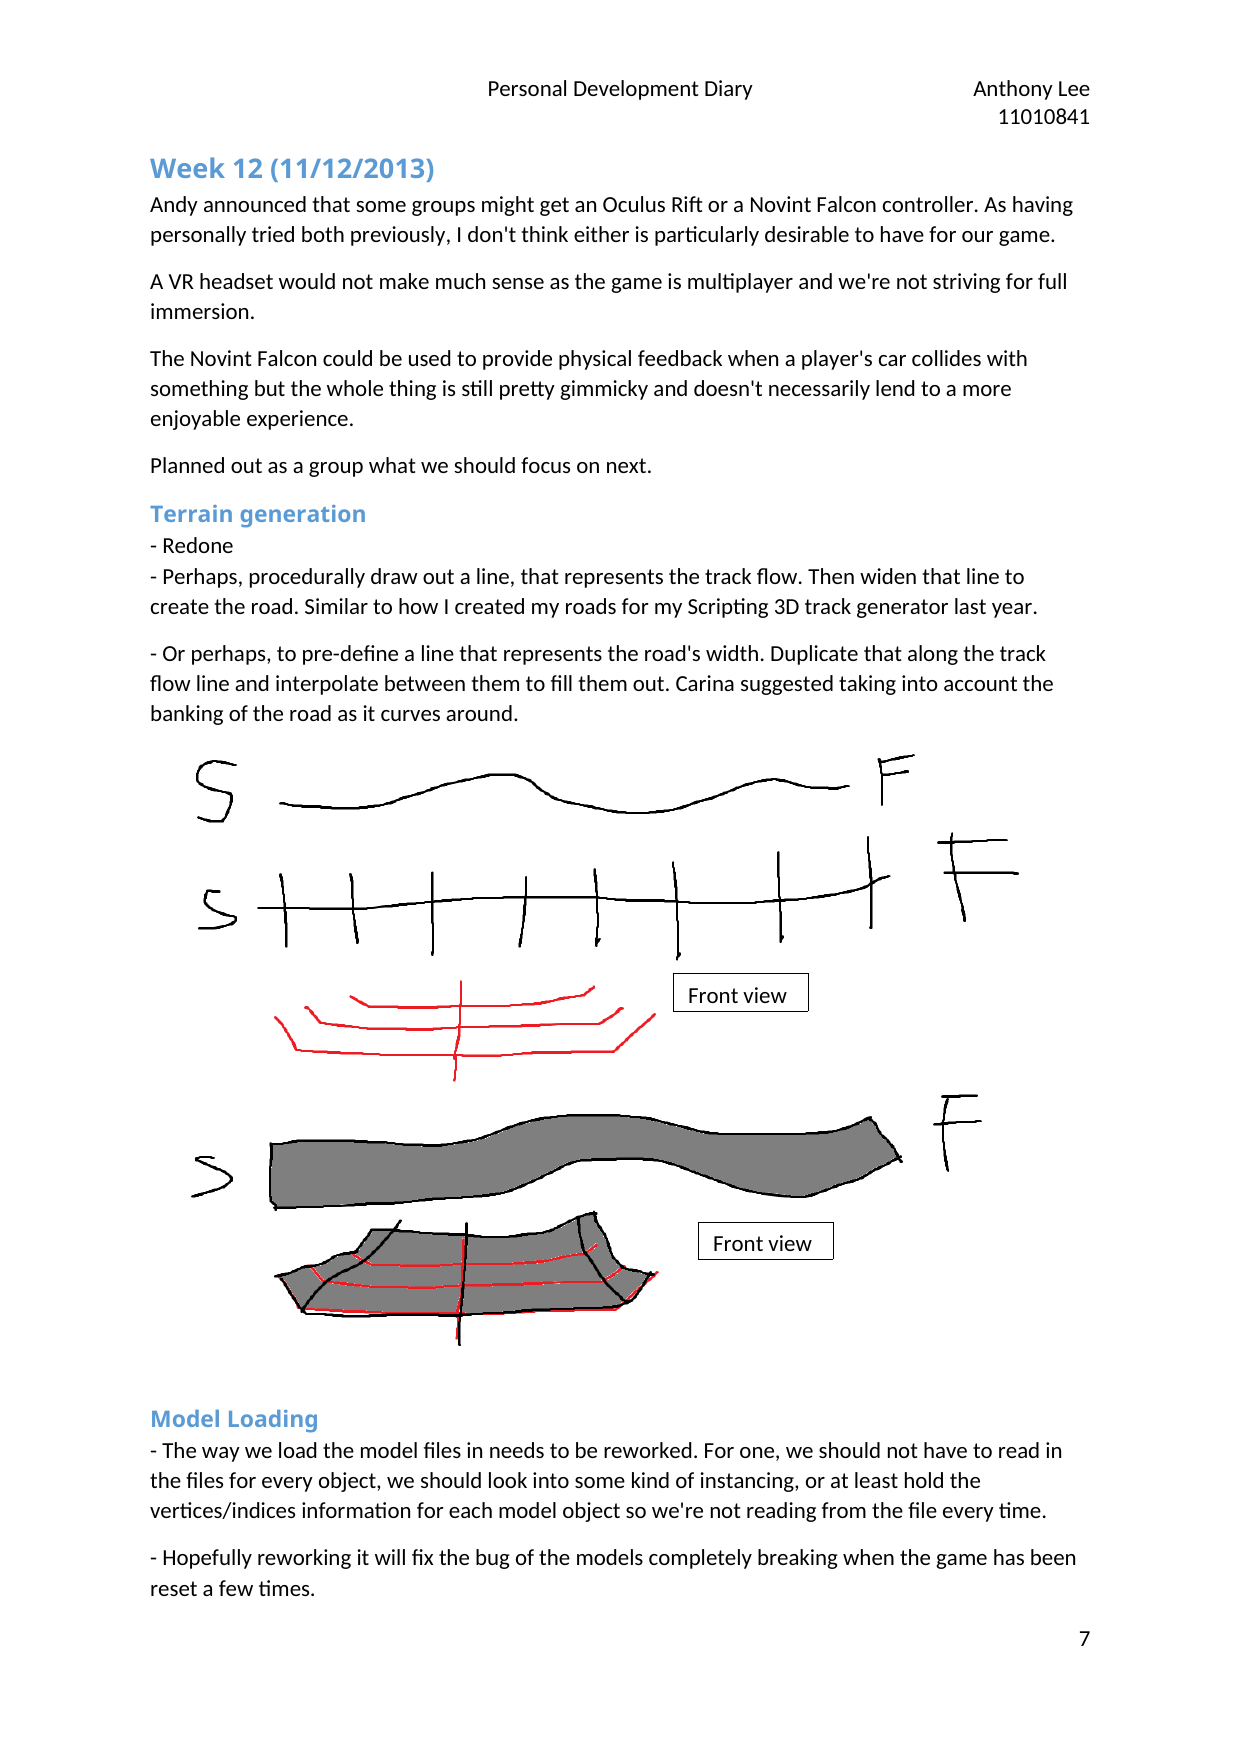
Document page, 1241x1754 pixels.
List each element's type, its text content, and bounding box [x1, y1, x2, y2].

text Planned out as a group what we should focus on next. [150, 451, 1090, 479]
picture [150, 729, 1089, 1380]
text Terrain generation - Redone - Perhaps, procedurally draw out a line, that represents the track flow. Then widen that line to create the road. Similar to how I created my roads for my Scripting 3D track generator last year. [150, 498, 1090, 620]
text Andy announced that some groups might get an Oculus Rift or a Novint Falcon controller. As having personally tried both previously, I don't think either is particularly desirable to have for our game. [150, 190, 1090, 248]
text The Novint Falcon could be used to provide physical feedback when a player's car collides with something but the whole thing is still pretty gimmicky and doesn't necessarily lend to a more enjoyable experience. [150, 344, 1090, 432]
text - Hopefully reworking it will fix the bug of the models completely breaking when the game has been reset a few times. [150, 1543, 1090, 1602]
subtitle Model Loading [150, 1402, 1090, 1434]
subtitle Week 12 (11/12/2013) [150, 150, 1090, 187]
text A VR headset would not make much sense as the game is multiplayer and we're not striving for full immersion. [150, 267, 1090, 325]
text - The way we load the model files in needs to be reworked. For one, we should not have to read in the files for every object, we should look into some kind of instancing, or at least hold the vertices/indices information for each model object so we're not reading from the file every time. [150, 1436, 1090, 1525]
